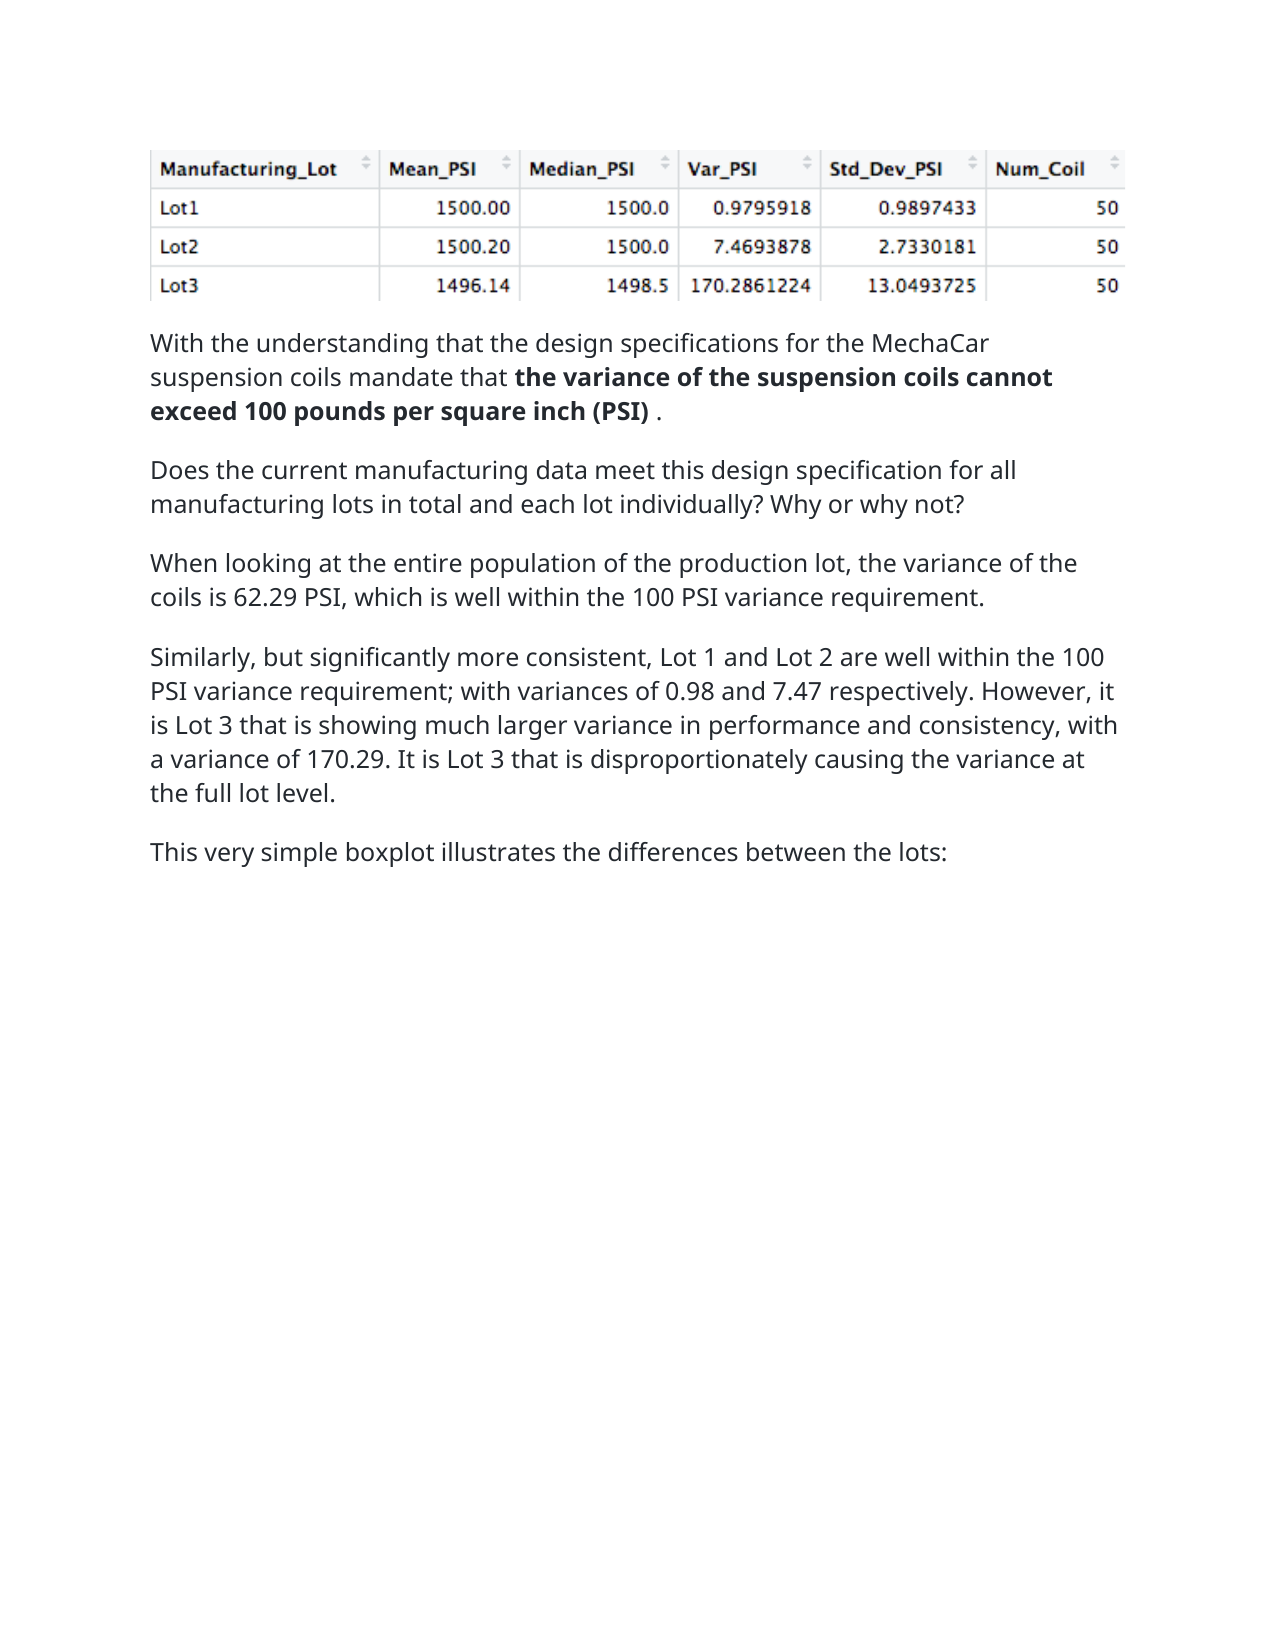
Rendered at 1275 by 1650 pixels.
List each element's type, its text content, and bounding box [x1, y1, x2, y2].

text When looking at the entire population of the production lot, the variance of the coils is 62.29 PSI, which is well within the 100 PSI variance requirement. [150, 546, 1125, 614]
picture [150, 150, 1125, 301]
text With the understanding that the design specifications for the MechaCar suspension coils mandate that the variance of the suspension coils cannot exceed 100 pounds per square inch (PSI) . [150, 326, 1125, 428]
text Does the current manufacturing data meet this design specification for all manufacturing lots in total and each lot individually? Why or why not? [150, 453, 1125, 521]
text This very simple boxplot illustrates the differences between the lots: [150, 834, 1125, 868]
text Similarly, but significantly more consistent, Lot 1 and Lot 2 are well within the 100 PSI variance requirement; with variances of 0.98 and 7.47 respectively. However, it is Lot 3 that is showing much larger variance in performance and consistency, with a variance of 170.29. It is Lot 3 that is disproportionately causing the variance at the full lot level. [150, 639, 1125, 809]
